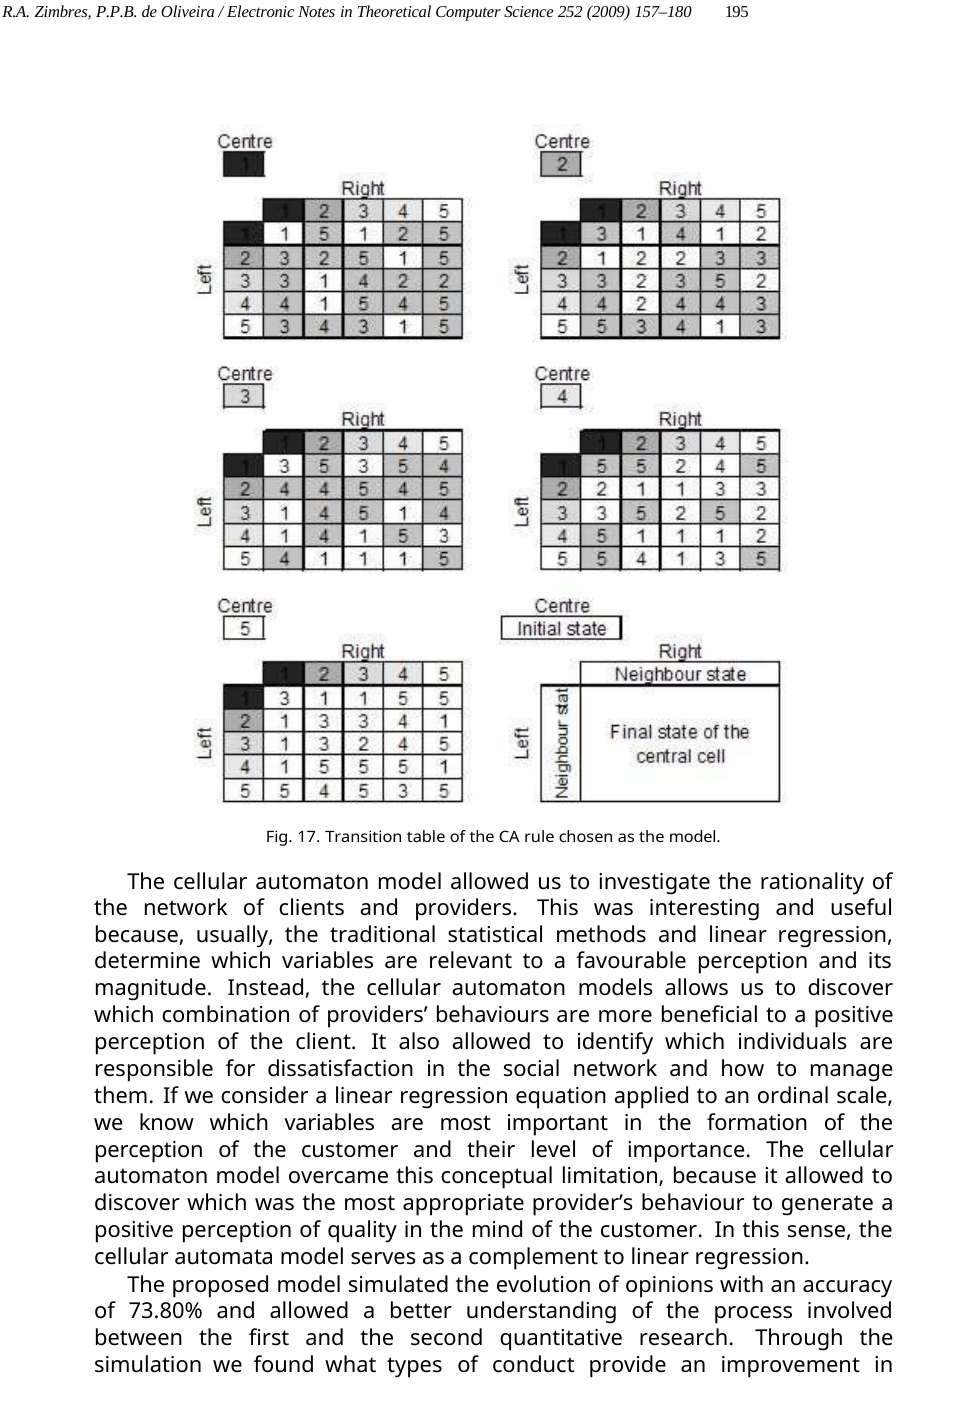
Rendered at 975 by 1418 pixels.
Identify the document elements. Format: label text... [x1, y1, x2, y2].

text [94, 1271, 893, 1378]
picture [193, 124, 788, 804]
text Fig. 17. Transition table of the CA rule chosen as the model. [167, 826, 820, 847]
text The cellular automaton model allowed us to investigate the rationality of the network of clients and providers. This was interesting and useful because, usually, the traditional statistical methods and linear regression, determine which variables are relevant to a favourable perception and its magnitude. Instead, the cellular automaton models allows us to discover which combination of providers’ behaviours are more beneficial to a positive perception of the client. It also allowed to identify which individuals are responsible for dissatisfaction in the social network and how to manage them. If we consider a linear regression equation applied to an ordinal scale, we know which variables are most important in the formation of the perception of the customer and their level of importance. The cellular automaton model overcame this conceptual limitation, because it allowed to discover which was the most appropriate provider’s behaviour to generate a positive perception of quality in the mind of the customer. In this sense, the cellular automata model serves as a complement to linear regression. [94, 868, 893, 1271]
